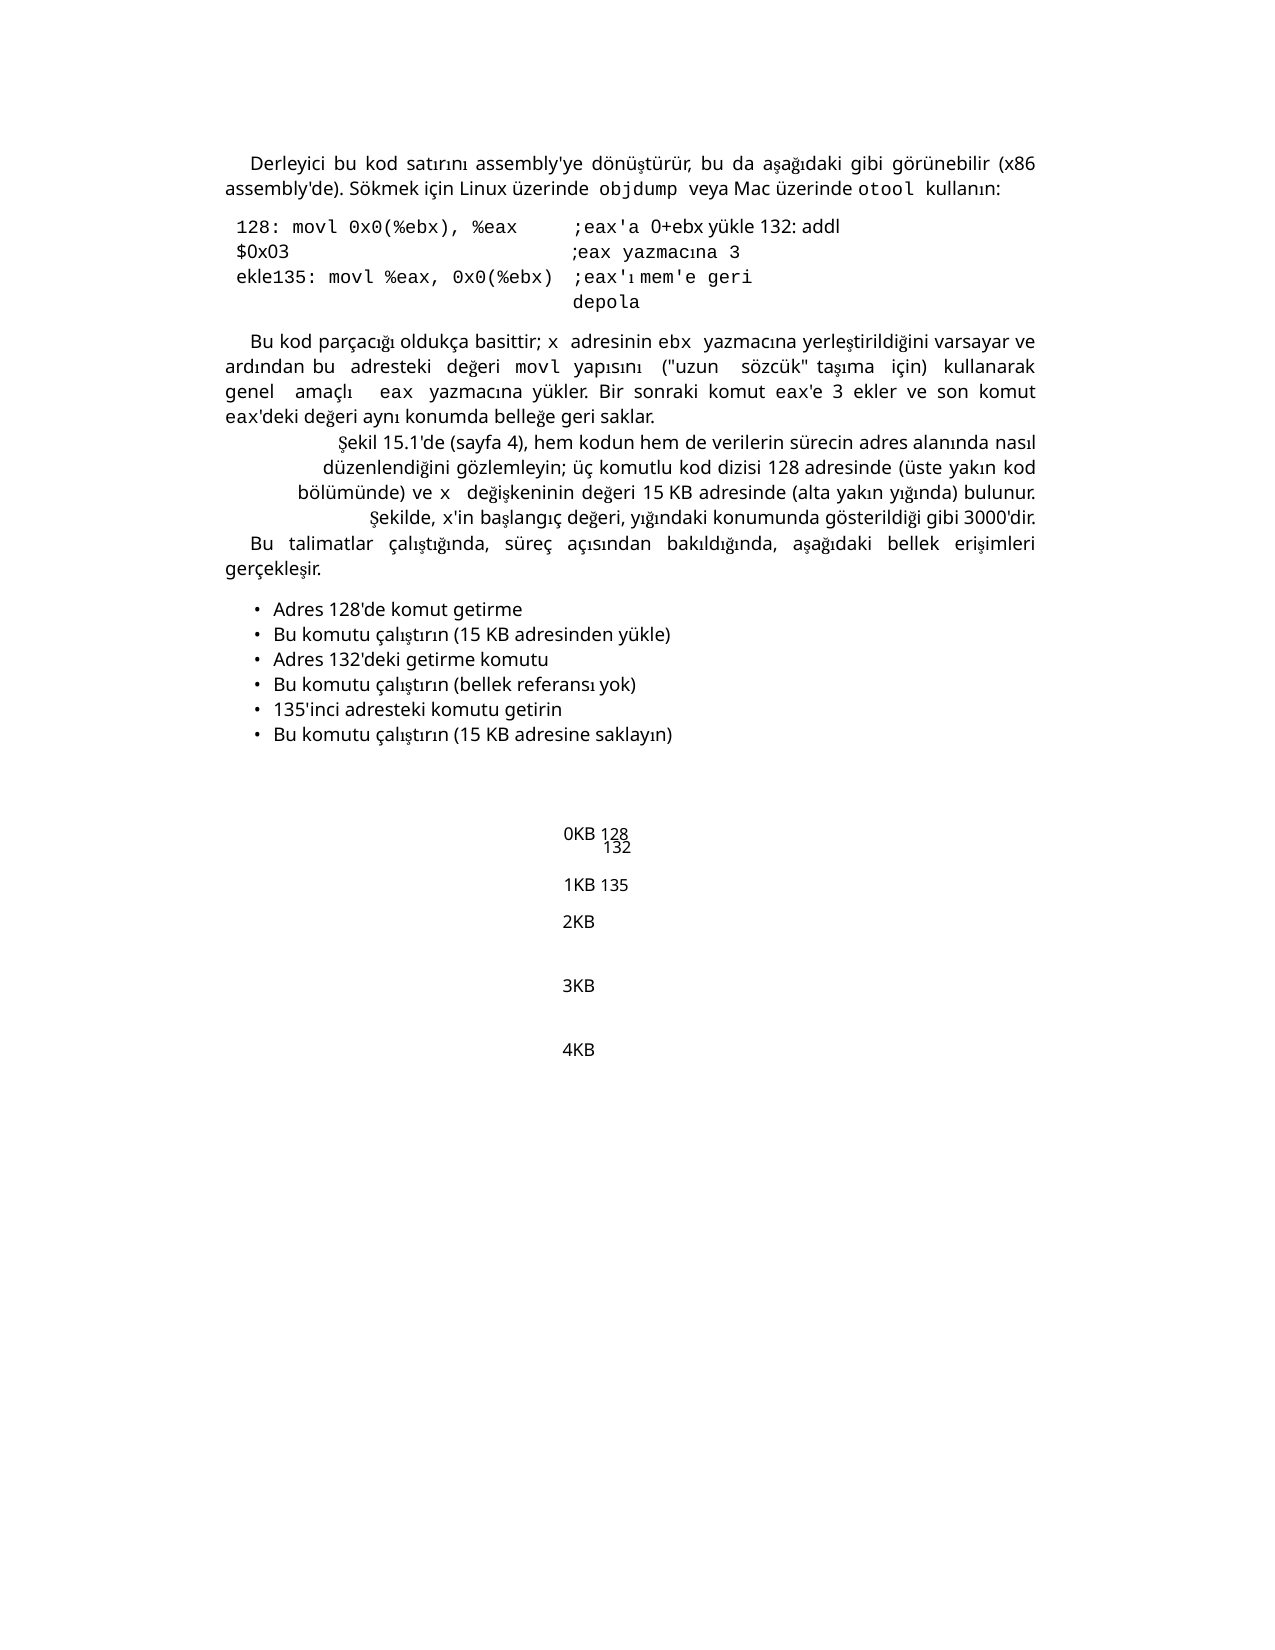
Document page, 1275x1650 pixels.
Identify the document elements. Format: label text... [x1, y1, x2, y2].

text 128: movl 0x0(%ebx), %eax ;eax'a 0+ebx yükle 132: addl [236, 213, 1125, 238]
text Derleyici bu kod satırını assembly'ye dönüştürür, bu da aşağıdaki gibi görünebilir (x86 assembly'de). Sökmek için Linux üzerinde objdump veya Mac üzerinde otool kullanın: [225, 150, 1036, 200]
list Bu komutu çalıştırın (15 KB adresine saklayın) [253, 722, 1125, 747]
text ekle135: movl %eax, 0x0(%ebx) ;eax'ı mem'e geri [236, 263, 1125, 288]
text 132 [241, 834, 993, 859]
text depola [572, 288, 1125, 313]
list Bu komutu çalıştırın (bellek referansı yok) [253, 672, 1125, 697]
text 1KB 135 [198, 859, 993, 884]
text Şekil 15.1'de (sayfa 4), hem kodun hem de verilerin sürecin adres alanında nasıl düzenlendiğini gözlemleyin; üç komutlu kod dizisi 128 adresinde (üste yakın kod bölümünde) ve x değişkeninin değeri 15 KB adresinde (alta yakın yığında) bulunur. Şekilde, x'in başlangıç değeri, yığındaki konumunda gösterildiği gibi 3000'dir. [241, 429, 1036, 529]
text 2KB [163, 909, 993, 934]
list Bu komutu çalıştırın (15 KB adresinden yükle) [253, 622, 1125, 647]
text 4KB [163, 1036, 993, 1061]
text Bu kod parçacığı oldukça basittir; x adresinin ebx yazmacına yerleştirildiğini varsayar ve ardından bu adresteki değeri movl yapısını ("uzun sözcük" taşıma için) kullanarak genel amaçlı eax yazmacına yükler. Bir sonraki komut eax'e 3 ekler ve son komut eax'deki değeri aynı konumda belleğe geri saklar. [225, 328, 1036, 428]
list 135'inci adresteki komutu getirin [253, 697, 1125, 722]
text 0KB 128 [198, 809, 993, 834]
text $0x03 ;eax yazmacına 3 [236, 238, 1125, 263]
text Bu talimatlar çalıştığında, süreç açısından bakıldığında, aşağıdaki bellek erişimleri gerçekleşir. [225, 530, 1036, 580]
list Adres 132'deki getirme komutu [253, 647, 1125, 672]
list Adres 128'de komut getirme [253, 597, 1125, 622]
text 3KB [163, 972, 993, 997]
